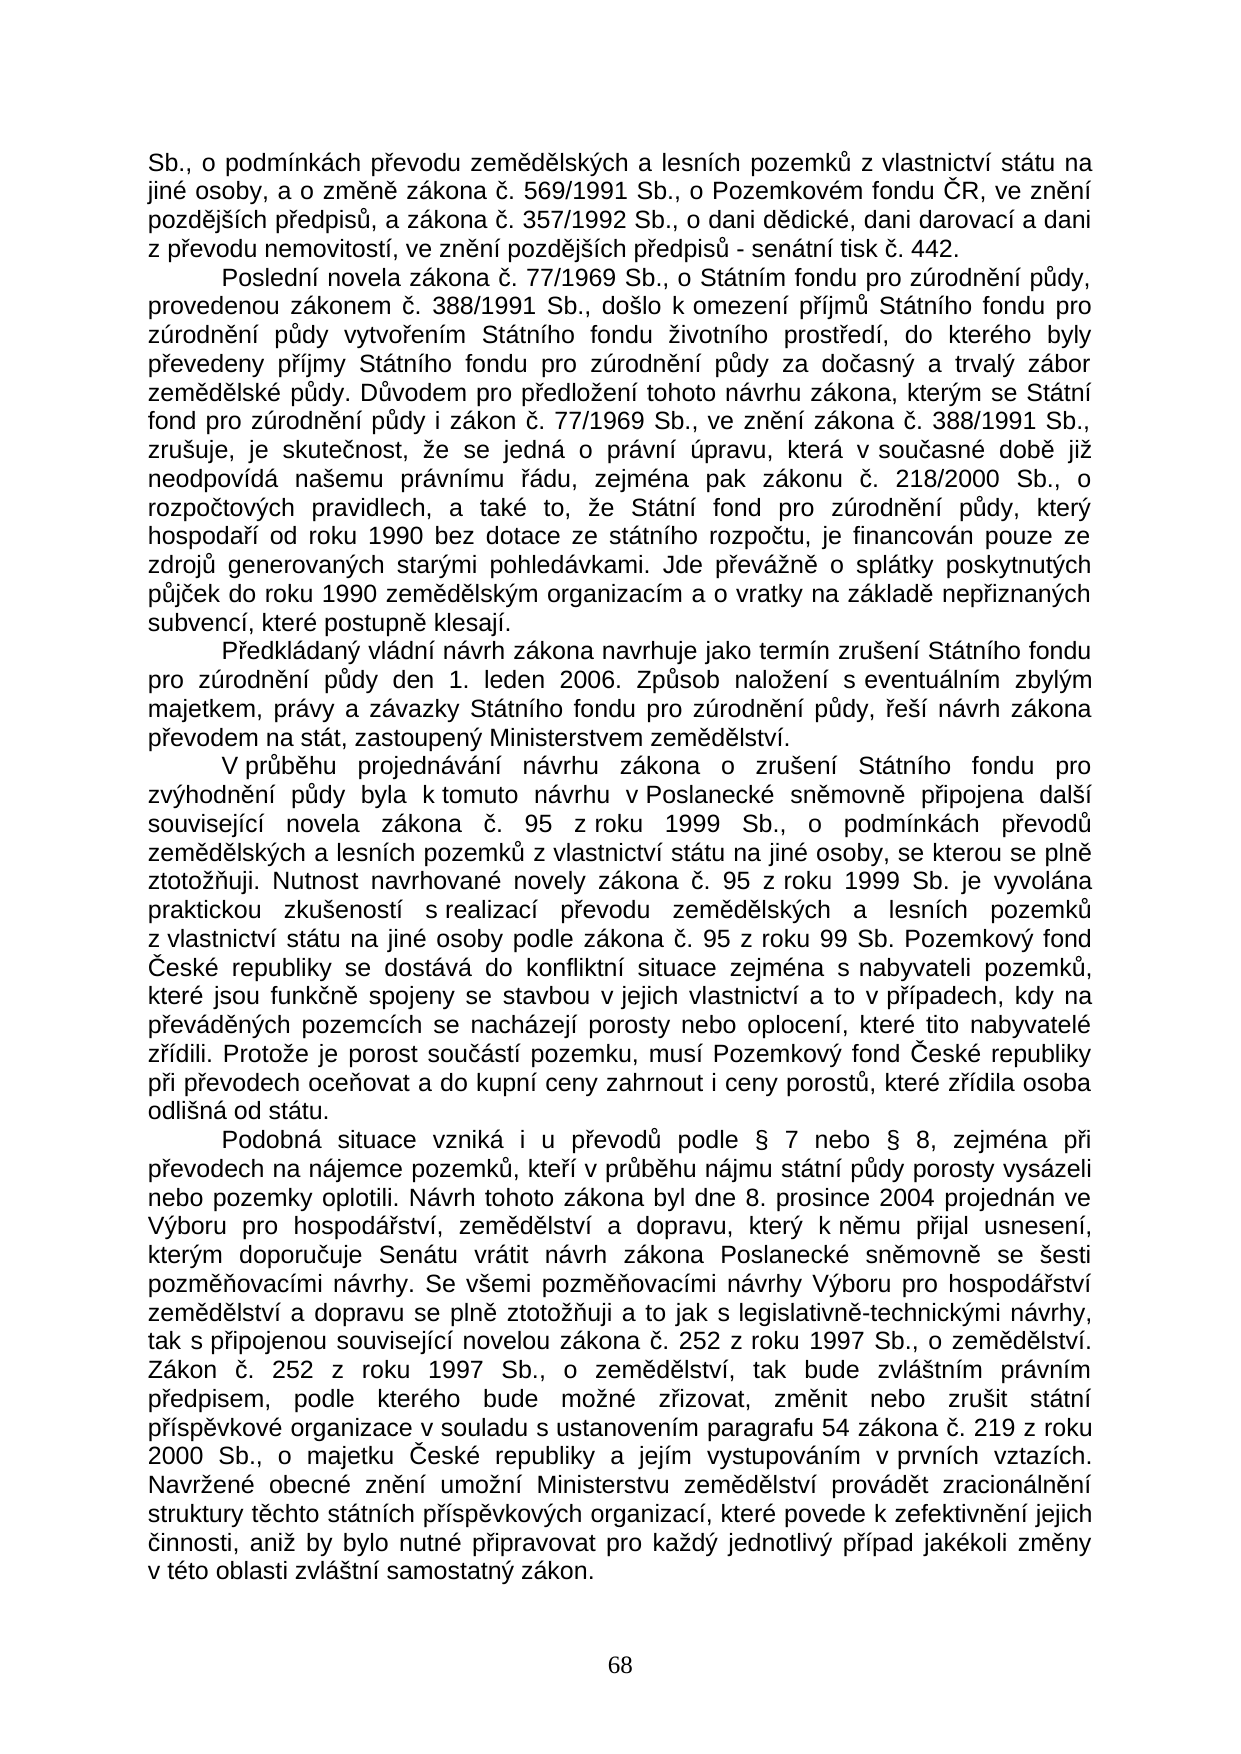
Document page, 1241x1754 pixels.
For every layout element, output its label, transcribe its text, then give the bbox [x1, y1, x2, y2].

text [148, 148, 1093, 263]
text Podobná situace vzniká i u převodů podle § 7 nebo § 8, zejména při převodech na nájemce pozemků, kteří v průběhu nájmu státní půdy porosty vysázeli nebo pozemky oplotili. Návrh tohoto zákona byl dne 8. prosince 2004 projednán ve Výboru pro hospodářství, zemědělství a dopravu, který k němu přijal usnesení, kterým doporučuje Senátu vrátit návrh zákona Poslanecké sněmovně se šesti pozměňovacími návrhy. Se všemi pozměňovacími návrhy Výboru pro hospodářství zemědělství a dopravu se plně ztotožňuji a to jak s legislativně-technickými návrhy, tak s připojenou související novelou zákona č. 252 z roku 1997 Sb., o zemědělství. Zákon č. 252 z roku 1997 Sb., o zemědělství, tak bude zvláštním právním předpisem, podle kterého bude možné zřizovat, změnit nebo zrušit státní příspěvkové organizace v souladu s ustanovením paragrafu 54 zákona č. 219 z roku 2000 Sb., o majetku České republiky a jejím vystupováním v prvních vztazích. Navržené obecné znění umožní Ministerstvu zemědělství provádět zracionálnění struktury těchto státních příspěvkových organizací, které povede k zefektivnění jejich činnosti, aniž by bylo nutné připravovat pro každý jednotlivý případ jakékoli změny v této oblasti zvláštní samostatný zákon. [148, 1125, 1093, 1585]
text Předkládaný vládní návrh zákona navrhuje jako termín zrušení Státního fondu pro zúrodnění půdy den 1. leden 2006. Způsob naložení s eventuálním zbylým majetkem, právy a závazky Státního fondu pro zúrodnění půdy, řeší návrh zákona převodem na stát, zastoupený Ministerstvem zemědělství. [148, 636, 1093, 751]
text Poslední novela zákona č. 77/1969 Sb., o Státním fondu pro zúrodnění půdy, provedenou zákonem č. 388/1991 Sb., došlo k omezení příjmů Státního fondu pro zúrodnění půdy vytvořením Státního fondu životního prostředí, do kterého byly převedeny příjmy Státního fondu pro zúrodnění půdy za dočasný a trvalý zábor zemědělské půdy. Důvodem pro předložení tohoto návrhu zákona, kterým se Státní fond pro zúrodnění půdy i zákon č. 77/1969 Sb., ve znění zákona č. 388/1991 Sb., zrušuje, je skutečnost, že se jedná o právní úpravu, která v současné době již neodpovídá našemu právnímu řádu, zejména pak zákonu č. 218/2000 Sb., o rozpočtových pravidlech, a také to, že Státní fond pro zúrodnění půdy, který hospodaří od roku 1990 bez dotace ze státního rozpočtu, je financován pouze ze zdrojů generovaných starými pohledávkami. Jde převážně o splátky poskytnutých půjček do roku 1990 zemědělským organizacím a o vratky na základě nepřiznaných subvencí, které postupně klesají. [148, 263, 1093, 636]
text V průběhu projednávání návrhu zákona o zrušení Státního fondu pro zvýhodnění půdy byla k tomuto návrhu v Poslanecké sněmovně připojena další související novela zákona č. 95 z roku 1999 Sb., o podmínkách převodů zemědělských a lesních pozemků z vlastnictví státu na jiné osoby, se kterou se plně ztotožňuji. Nutnost navrhované novely zákona č. 95 z roku 1999 Sb. je vyvolána praktickou zkušeností s realizací převodu zemědělských a lesních pozemků z vlastnictví státu na jiné osoby podle zákona č. 95 z roku 99 Sb. Pozemkový fond České republiky se dostává do konfliktní situace zejména s nabyvateli pozemků, které jsou funkčně spojeny se stavbou v jejich vlastnictví a to v případech, kdy na převáděných pozemcích se nacházejí porosty nebo oplocení, které tito nabyvatelé zřídili. Protože je porost součástí pozemku, musí Pozemkový fond České republiky při převodech oceňovat a do kupní ceny zahrnout i ceny porostů, které zřídila osoba odlišná od státu. [148, 751, 1093, 1125]
